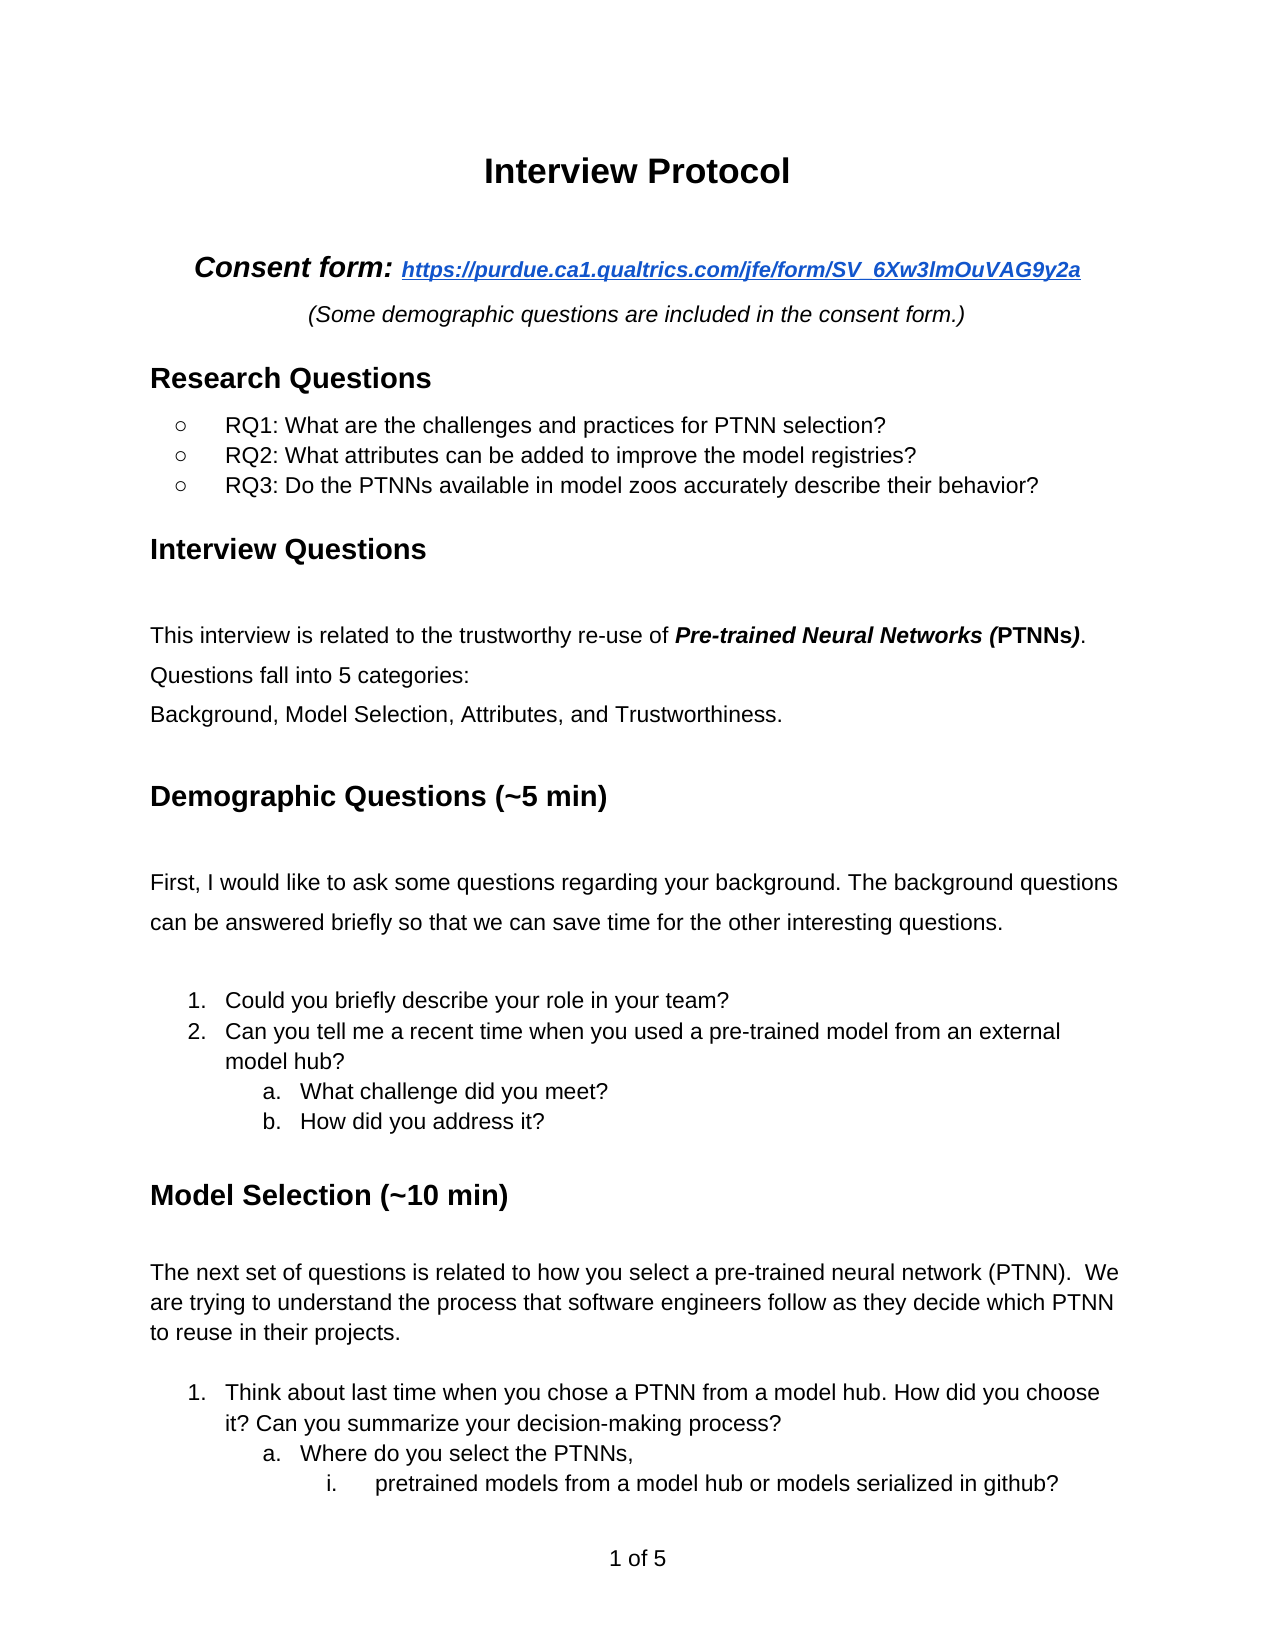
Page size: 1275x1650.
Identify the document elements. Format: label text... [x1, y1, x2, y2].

list Can you tell me a recent time when you used a pre-trained model from an external model hub? [187, 1018, 1125, 1074]
text (Some demographic questions are included in the consent form.) [150, 301, 1125, 327]
list What challenge did you meet? [262, 1078, 1125, 1104]
subtitle Model Selection (~10 min) [150, 1178, 1125, 1211]
list How did you address it? [262, 1108, 1125, 1134]
list RQ1: What are the challenges and practices for PTNN selection? [187, 412, 1125, 438]
list RQ3: Do the PTNNs available in model zoos accurately describe their behavior? [187, 472, 1125, 498]
list Where do you select the PTNNs, [262, 1440, 1125, 1466]
subtitle Research Questions [150, 361, 1125, 395]
list pretrained models from a model hub or models serialized in github? [337, 1470, 1125, 1496]
subtitle Demographic Questions (~5 min) [150, 779, 1125, 813]
text First, I would like to ask some questions regarding your background. The background questions can be answered briefly so that we can save time for the other interesting questions. [150, 869, 1125, 935]
list Could you briefly describe your role in your team? [187, 987, 1125, 1014]
text This interview is related to the trustworthy re-use of Pre-trained Neural Networks (PTNNs). Questions fall into 5 categories: [150, 622, 1125, 688]
subtitle Interview Questions [150, 532, 1125, 566]
text The next set of questions is related to how you select a pre-trained neural network (PTNN). We are trying to understand the process that software engineers follow as they decide which PTNN to reuse in their projects. [150, 1258, 1125, 1345]
list Think about last time when you chose a PTNN from a model hub. How did you choose it? Can you summarize your decision-making process? [187, 1379, 1125, 1436]
list RQ2: What attributes can be added to improve the model registries? [187, 442, 1125, 468]
text Background, Model Selection, Attributes, and Trustworthiness. [150, 701, 1125, 727]
subtitle Consent form: https://purdue.ca1.qualtrics.com/jfe/form/SV_6Xw3lmOuVAG9y2a [150, 251, 1125, 284]
title Interview Protocol [150, 150, 1125, 191]
